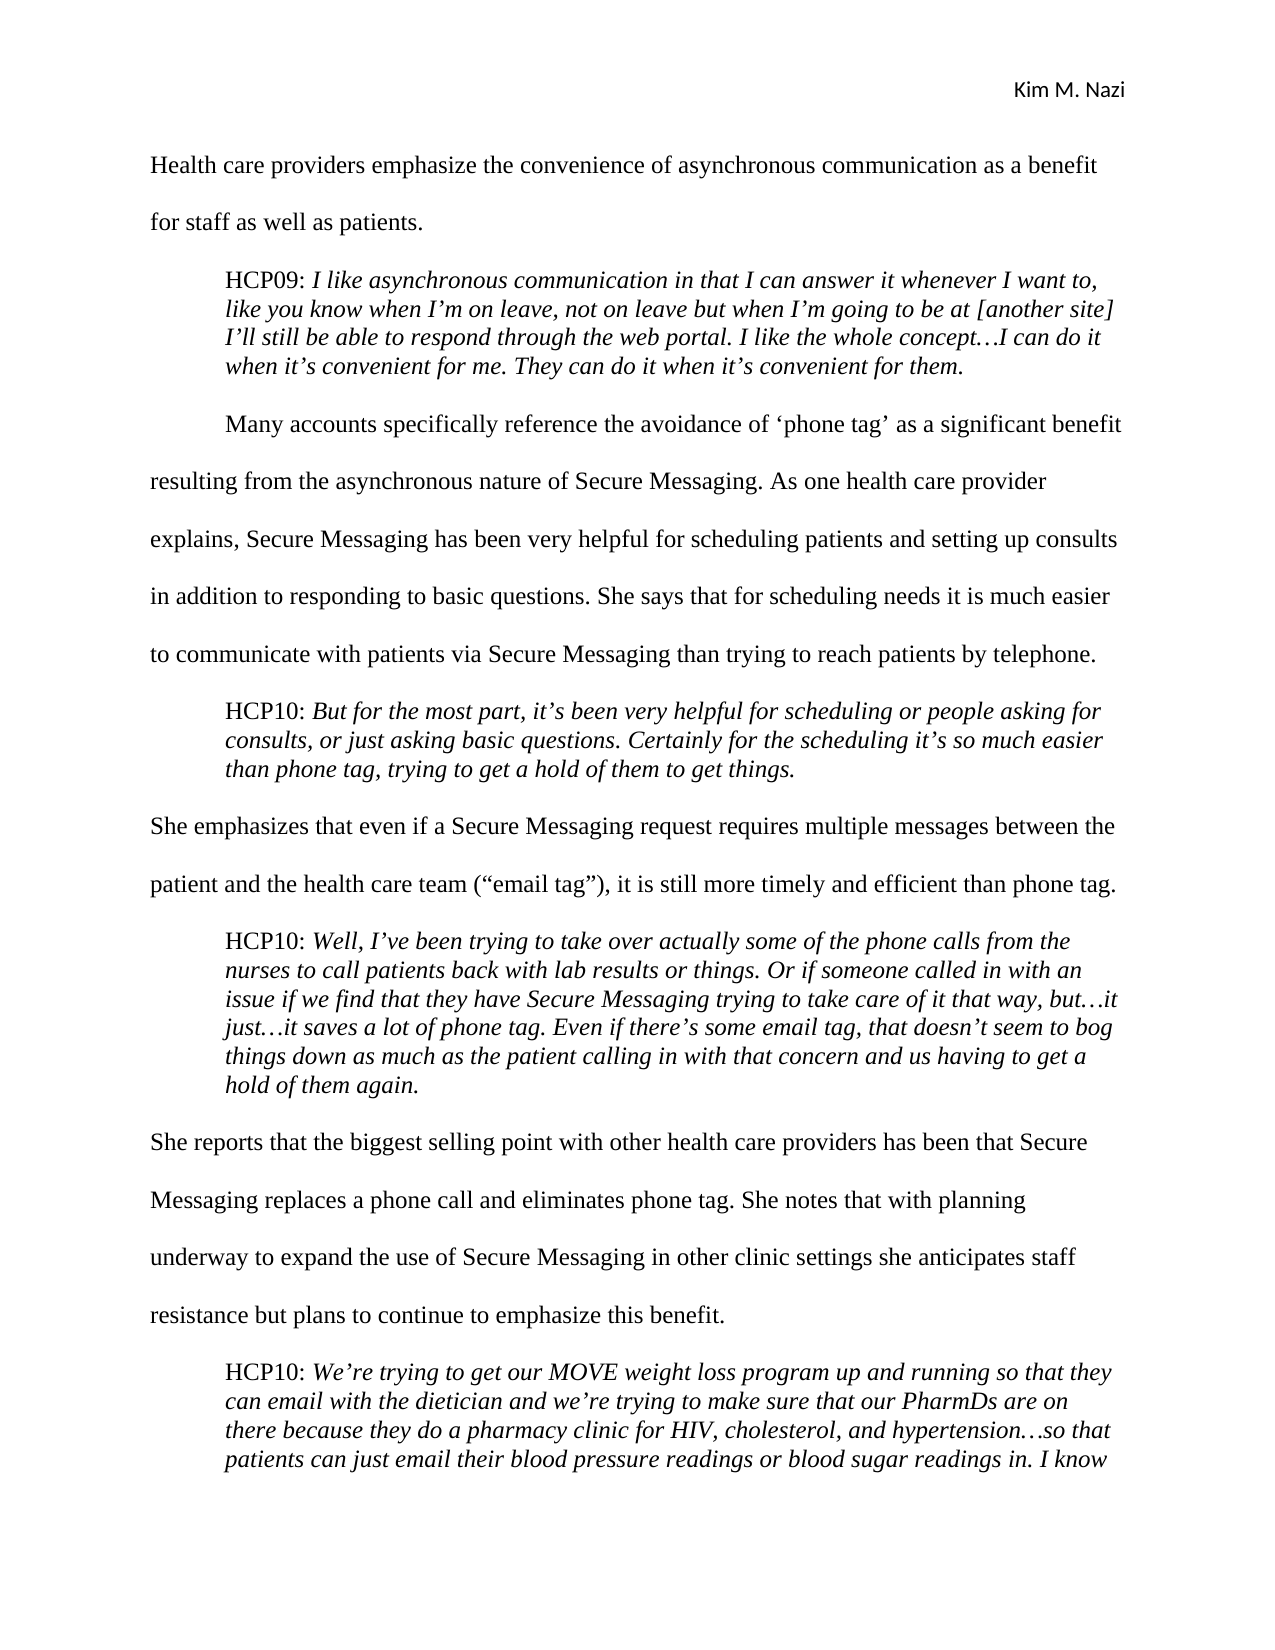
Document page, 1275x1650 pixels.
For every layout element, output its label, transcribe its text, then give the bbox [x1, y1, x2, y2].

text HCP10: But for the most part, it’s been very helpful for scheduling or people asking for consults, or just asking basic questions. Certainly for the scheduling it’s so much easier than phone tag, trying to get a hold of them to get things. [225, 696, 1125, 782]
text HCP09: I like asynchronous communication in that I can answer it whenever I want to, like you know when I’m on leave, not on leave but when I’m going to be at [another site] I’ll still be able to respond through the web portal. I like the whole concept…I can do it when it’s convenient for me. They can do it when it’s convenient for them. [225, 265, 1125, 380]
text HCP10: Well, I’ve been trying to take over actually some of the phone calls from the nurses to call patients back with lab results or things. Or if someone called in with an issue if we find that they have Secure Messaging trying to take care of it that way, but…it just…it saves a lot of phone tag. Even if there’s some email tag, that doesn’t seem to bog things down as much as the patient calling in with that concern and us having to get a hold of them again. [225, 926, 1125, 1099]
text She emphasizes that even if a Secure Messaging request requires multiple messages between the patient and the health care team (“email tag”), it is still more timely and efficient than phone tag. [150, 811, 1125, 897]
text Many accounts specifically reference the avoidance of ‘phone tag’ as a significant benefit resulting from the asynchronous nature of Secure Messaging. As one health care provider explains, Secure Messaging has been very helpful for scheduling patients and setting up consults in addition to responding to basic questions. She says that for scheduling needs it is much easier to communicate with patients via Secure Messaging than trying to reach patients by telephone. [150, 409, 1125, 667]
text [225, 1357, 1125, 1472]
text Health care providers emphasize the convenience of asynchronous communication as a benefit for staff as well as patients. [150, 150, 1125, 236]
text She reports that the biggest selling point with other health care providers has been that Secure Messaging replaces a phone call and eliminates phone tag. She notes that with planning underway to expand the use of Secure Messaging in other clinic settings she anticipates staff resistance but plans to continue to emphasize this benefit. [150, 1127, 1125, 1329]
